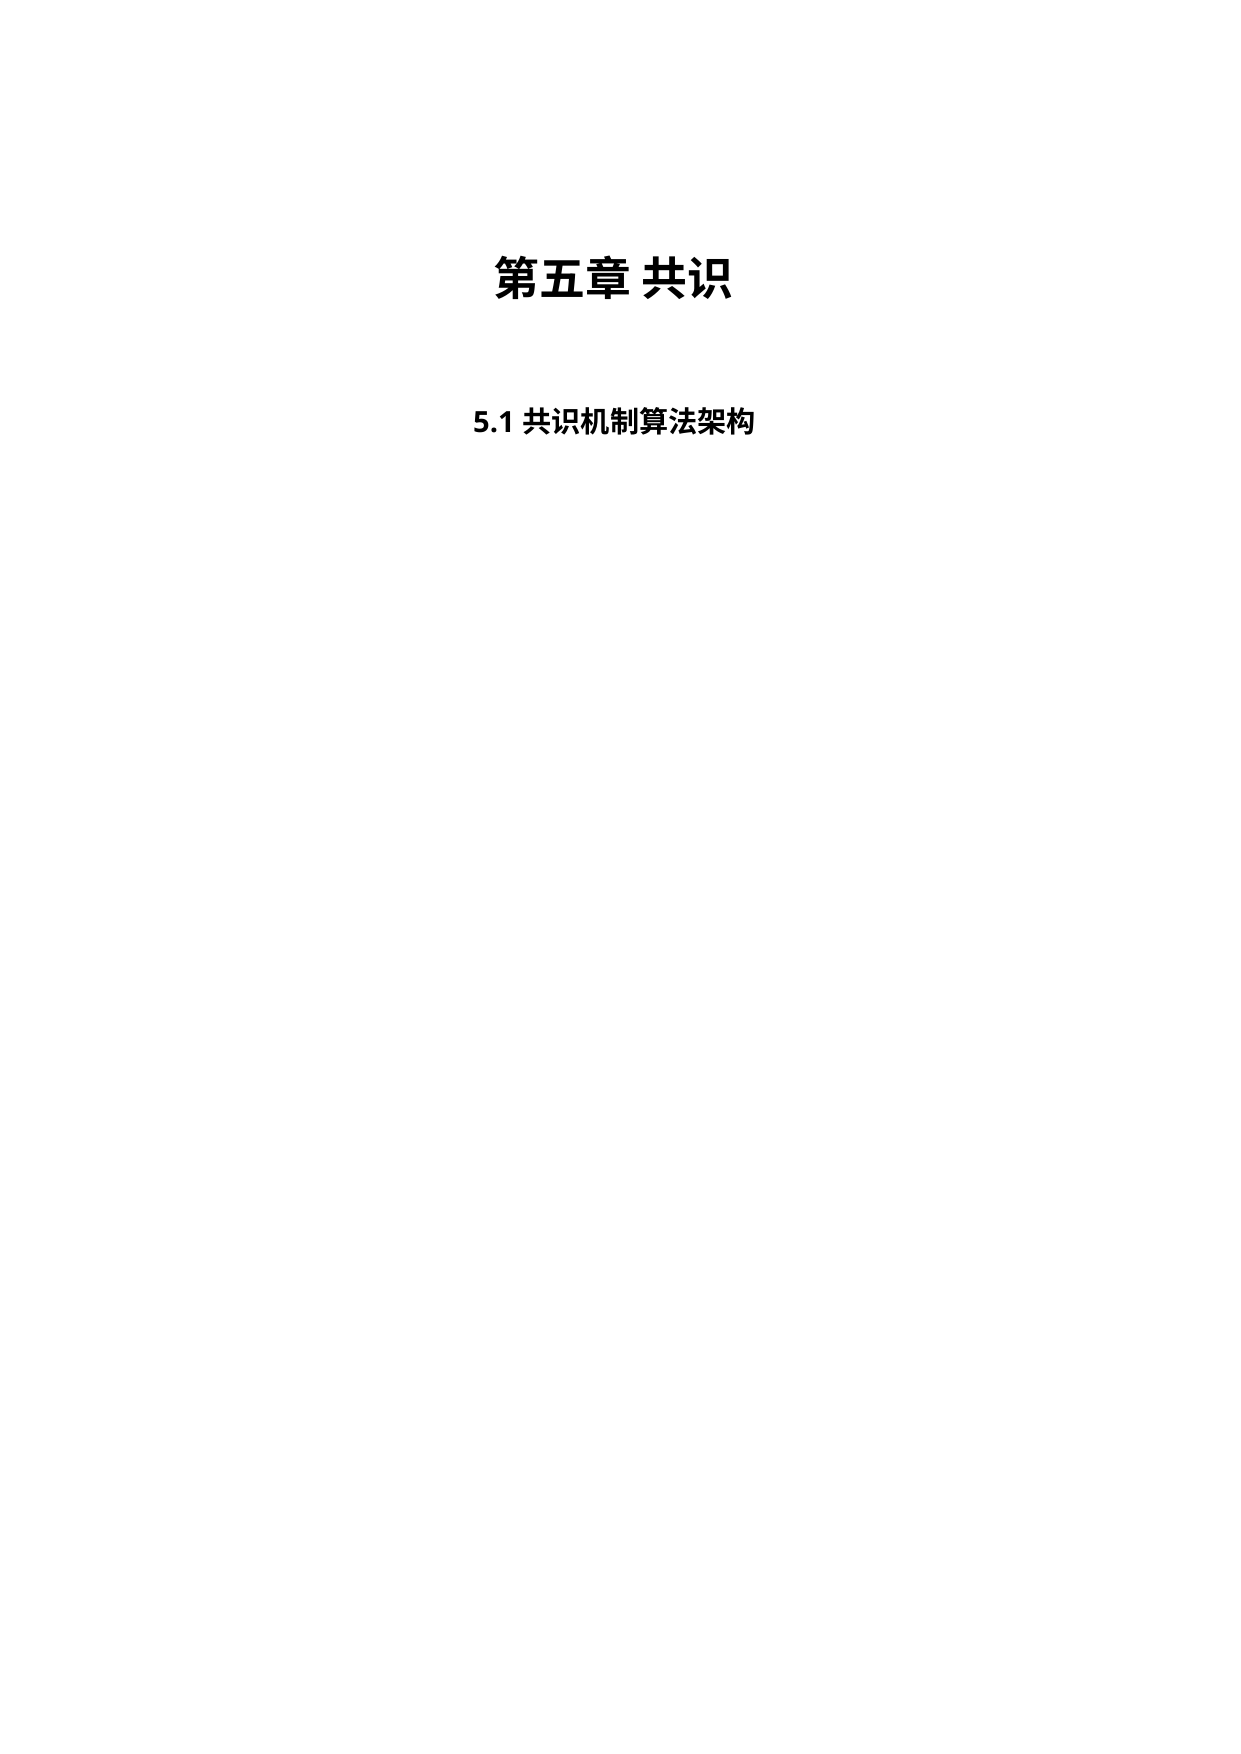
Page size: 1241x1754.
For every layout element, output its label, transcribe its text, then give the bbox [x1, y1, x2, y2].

text 5.1 共识机制算法架构 [473, 399, 1063, 441]
text 第五章 共识 [494, 242, 1063, 308]
